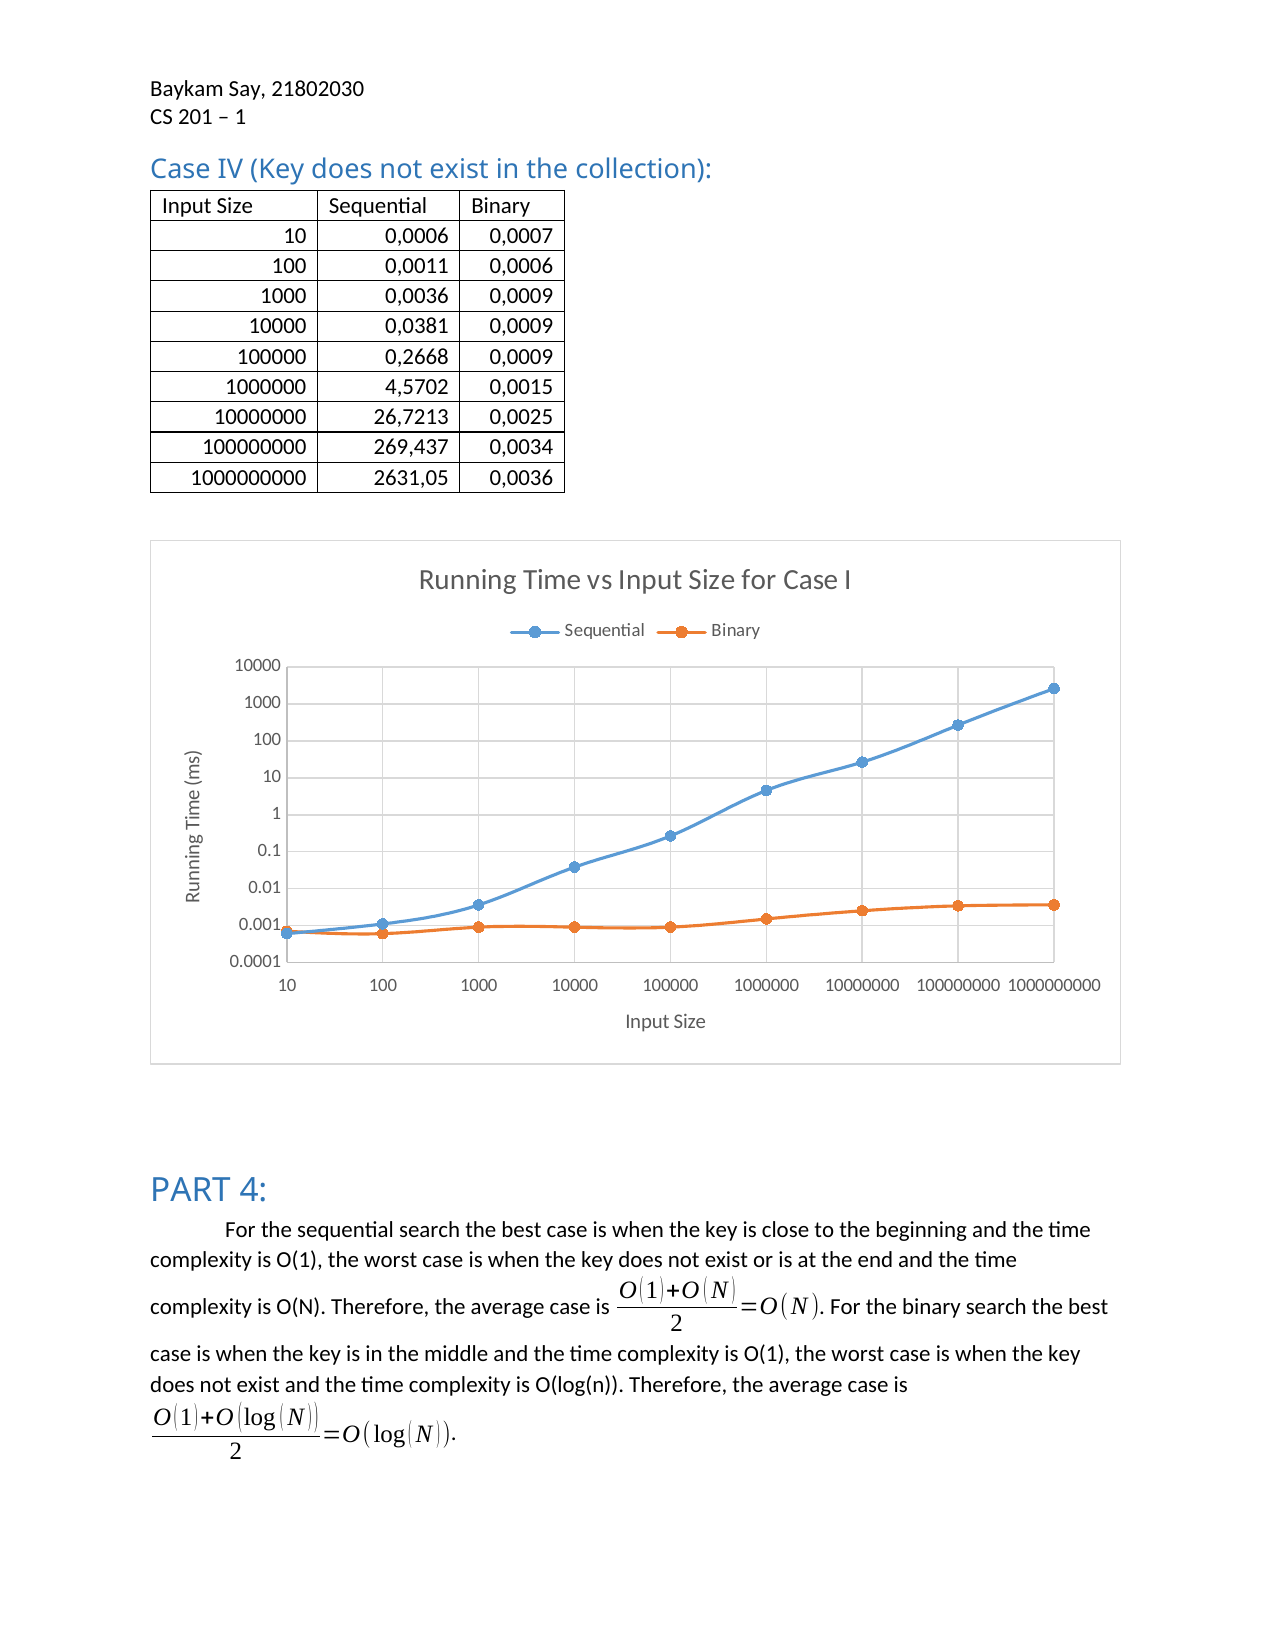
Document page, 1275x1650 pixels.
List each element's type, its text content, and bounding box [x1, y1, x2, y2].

table_cell 1000000 [151, 372, 317, 401]
table_cell 100 [151, 251, 317, 280]
table_cell 0,0006 [318, 221, 459, 250]
table_cell 0,0015 [460, 372, 564, 401]
table_header Input Size [151, 191, 317, 220]
table_cell 10000000 [151, 402, 317, 431]
table_cell 0,2668 [318, 342, 459, 371]
table_cell 100000000 [151, 433, 317, 462]
table_cell 4,5702 [318, 372, 459, 401]
table_cell 2631,05 [318, 463, 459, 492]
table_cell 0,0009 [460, 312, 564, 341]
table_cell 0,0025 [460, 402, 564, 431]
table_cell 0,0006 [460, 251, 564, 280]
subtitle Case IV (Key does not exist in the collection): [150, 150, 1125, 187]
table_cell 0,0034 [460, 433, 564, 462]
table_cell 0,0036 [460, 463, 564, 492]
table_cell 0,0007 [460, 221, 564, 250]
table_cell 0,0011 [318, 251, 459, 280]
table_cell 1000 [151, 281, 317, 311]
table_header Sequential [318, 191, 459, 220]
table_cell 269,437 [318, 433, 459, 462]
table_cell 0,0009 [460, 342, 564, 371]
table_cell 1000000000 [151, 463, 317, 492]
table_cell 0,0009 [460, 281, 564, 311]
table_cell 0,0036 [318, 281, 459, 311]
text For the sequential search the best case is when the key is close to the beginning and the time complexity is O(1), the worst case is when the key does not exist or is at the end and the time complexity is O(N). Therefore, the average case is . For the binary search the best case is when the key is in the middle and the time complexity is O(1), the worst case is when the key does not exist and the time complexity is O(log(n)). Therefore, the average case is . [150, 1215, 1125, 1465]
table_cell 100000 [151, 342, 317, 371]
table_cell 10 [151, 221, 317, 250]
table_cell 10000 [151, 312, 317, 341]
table_header Binary [460, 191, 564, 220]
table_cell 0,0381 [318, 312, 459, 341]
subtitle PART 4: [150, 1166, 1125, 1211]
table_cell 26,7213 [318, 402, 459, 431]
